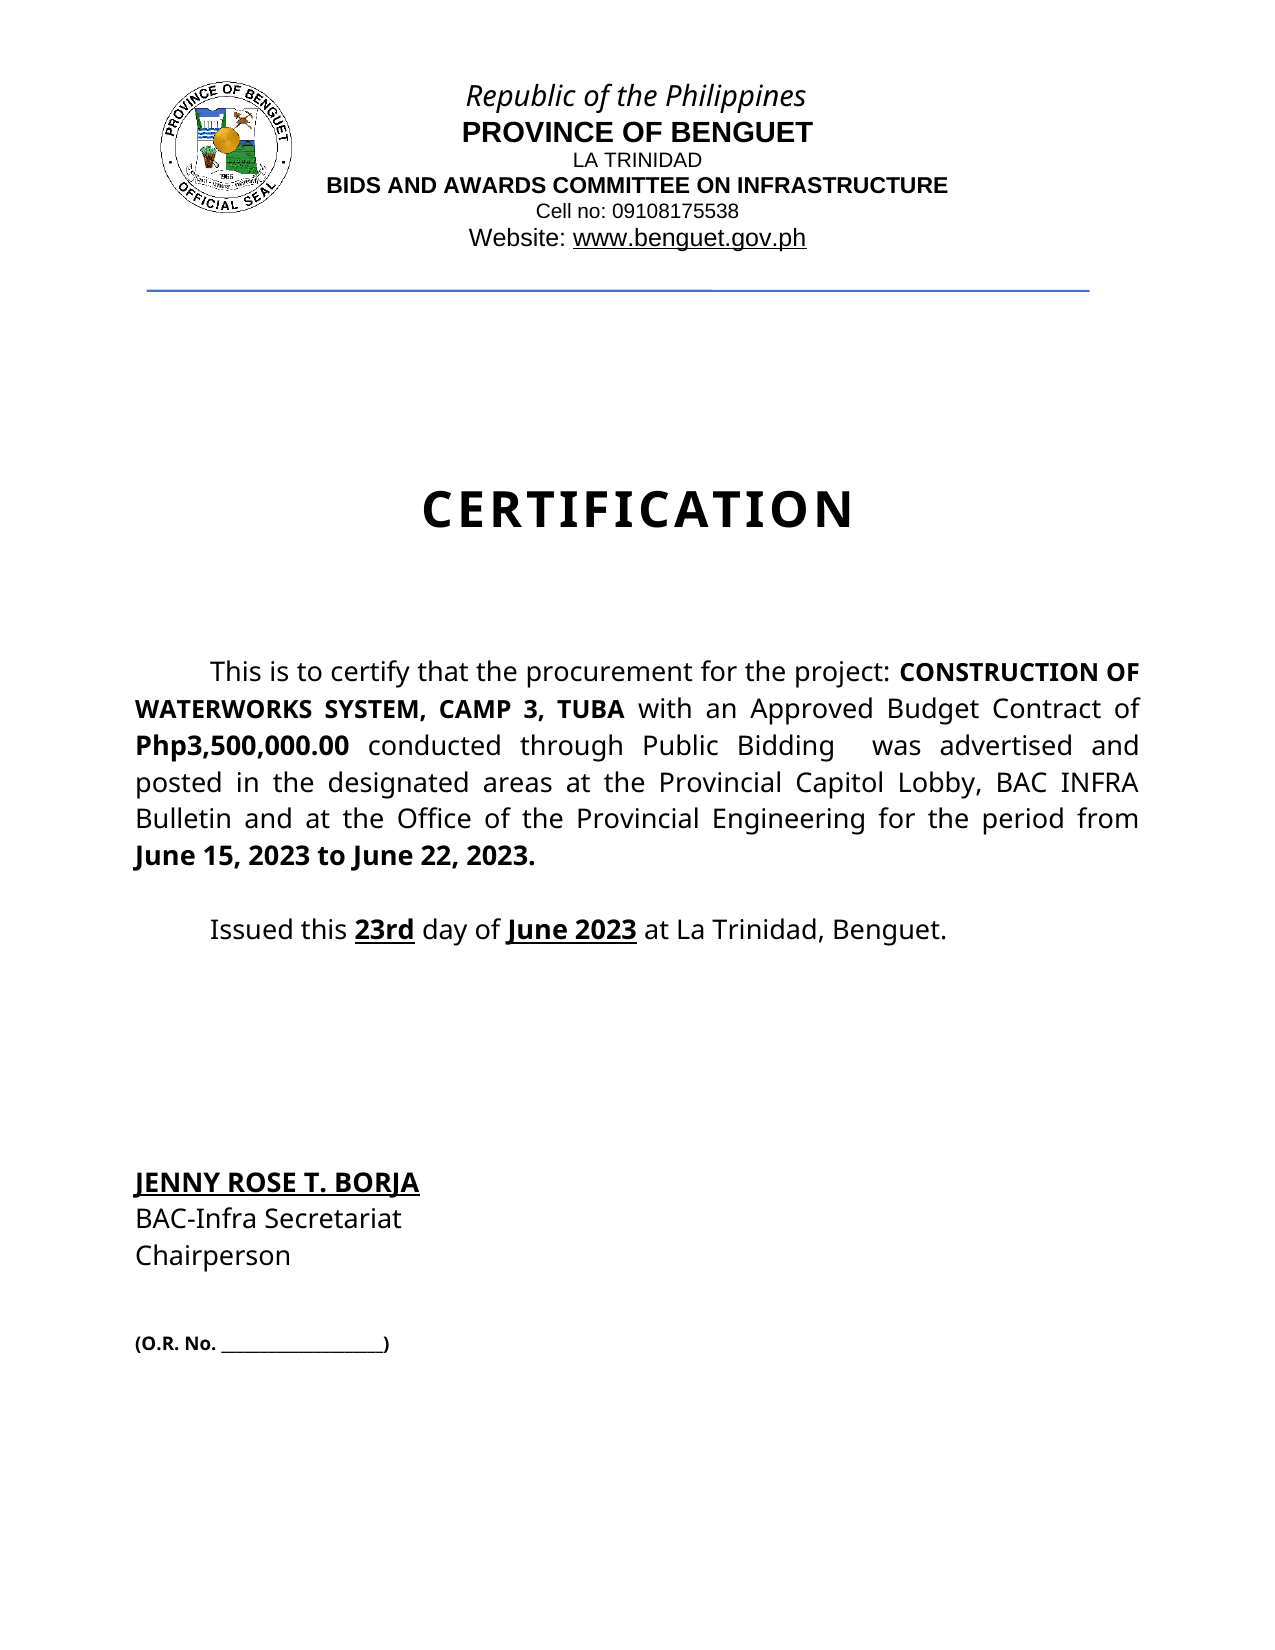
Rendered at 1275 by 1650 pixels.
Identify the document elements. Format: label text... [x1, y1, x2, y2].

text Chairperson [135, 1237, 1140, 1274]
text (O.R. No. _____________________) [135, 1330, 1140, 1355]
subtitle CERTIFICATION [135, 474, 1140, 542]
text Issued this 23rd day of June 2023 at La Trinidad, Benguet. [135, 911, 1140, 947]
text JENNY ROSE T. BORJA [135, 1163, 1140, 1200]
text BAC-Infra Secretariat [135, 1200, 1140, 1237]
text This is to certify that the procurement for the project: CONSTRUCTION OF WATERWORKS SYSTEM, CAMP 3, TUBA with an Approved Budget Contract of Php3,500,000.00 conducted through Public Bidding was advertised and posted in the designated areas at the Provincial Capitol Lobby, BAC INFRA Bulletin and at the Office of the Provincial Engineering for the period from June 15, 2023 to June 22, 2023. [135, 652, 1140, 874]
picture [156, 77, 296, 217]
